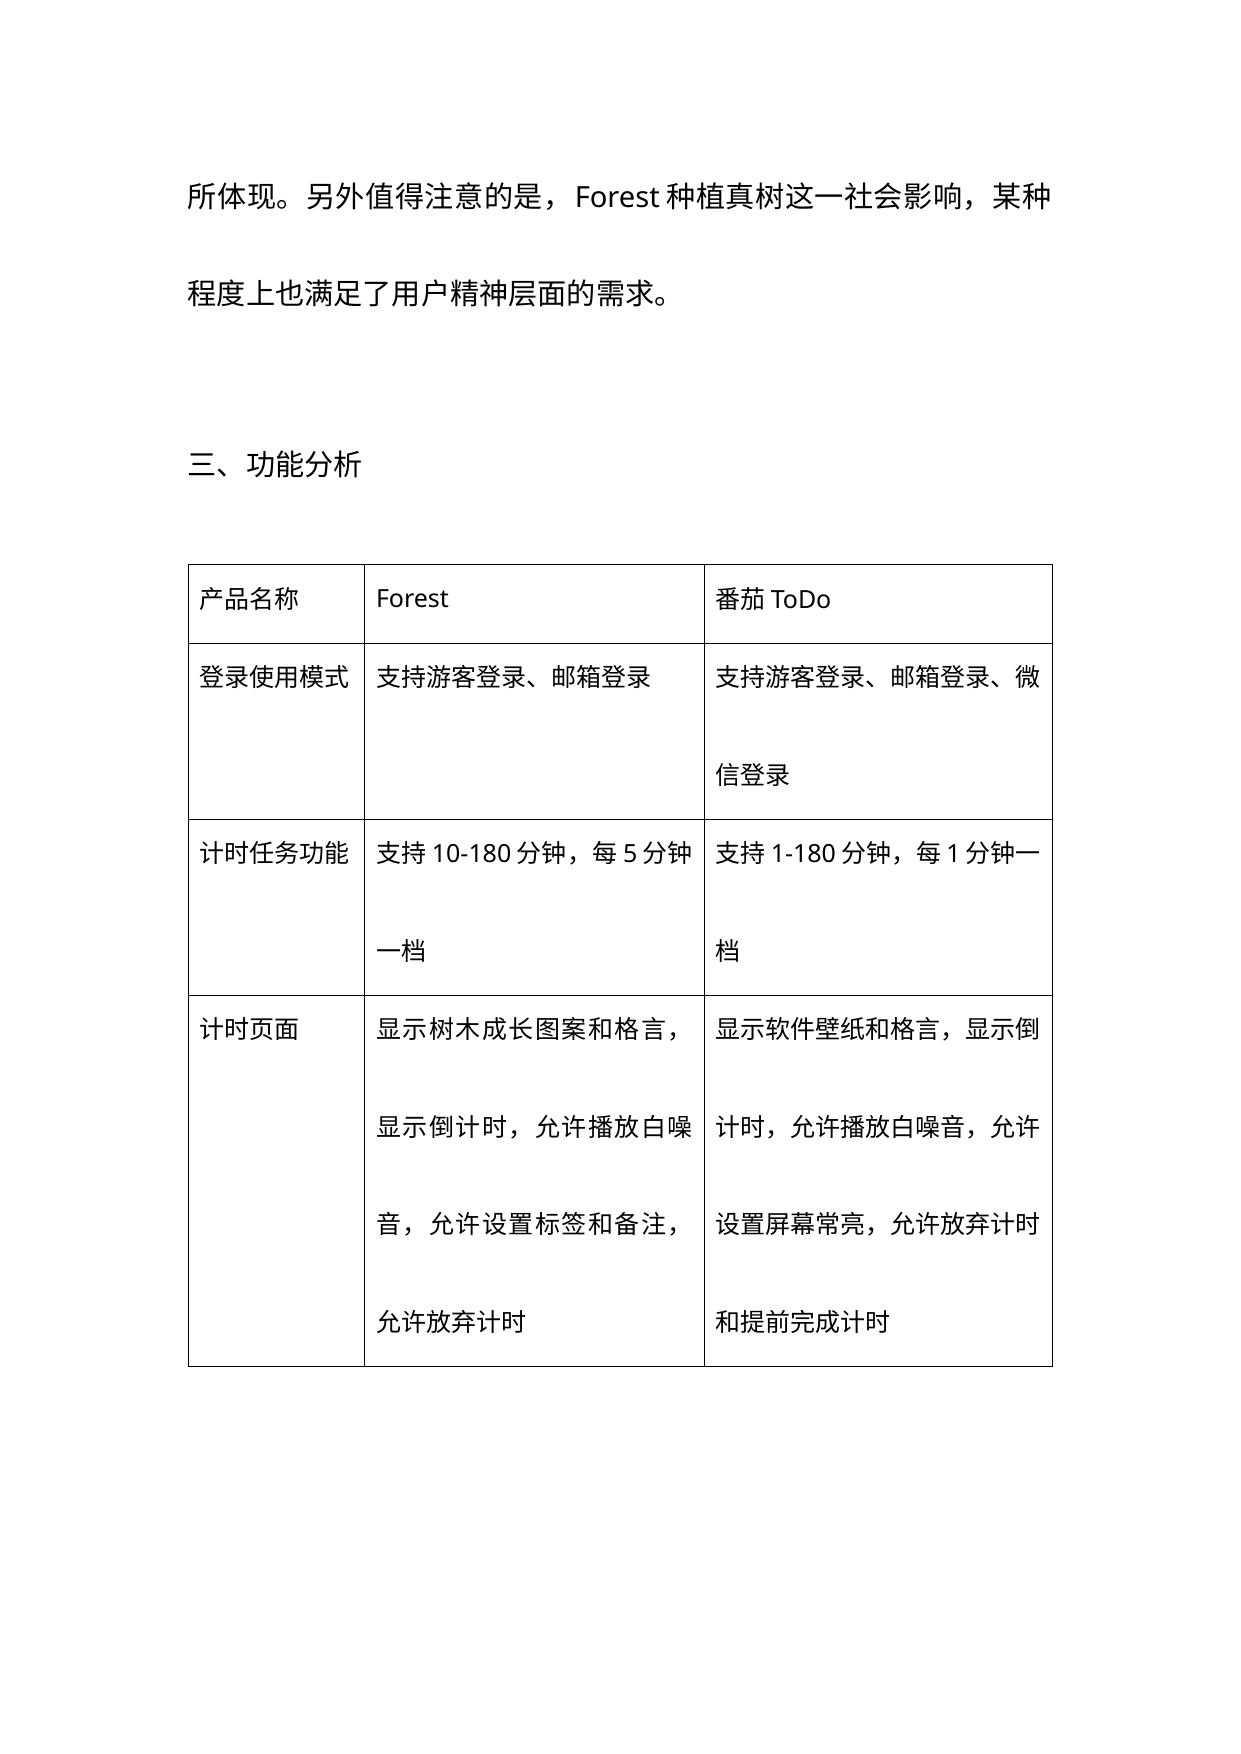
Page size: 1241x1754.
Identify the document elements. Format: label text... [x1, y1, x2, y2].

table_cell 支持1-180分钟，每1分钟一档 [705, 820, 1052, 994]
table_header 产品名称 [189, 565, 364, 642]
table_header 番茄ToDo [705, 565, 1052, 642]
table_cell 登录使用模式 [189, 644, 364, 818]
table_cell 支持10-180分钟，每5分钟一档 [365, 820, 704, 994]
text 三、功能分析 [187, 430, 1053, 495]
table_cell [365, 996, 704, 1366]
table_cell 计时页面 [189, 996, 364, 1366]
table_header Forest [365, 565, 704, 642]
table_cell 支持游客登录、邮箱登录 [365, 644, 704, 818]
table_cell 计时任务功能 [189, 820, 364, 994]
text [187, 162, 1053, 324]
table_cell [705, 996, 1052, 1366]
table_cell 支持游客登录、邮箱登录、微信登录 [705, 644, 1052, 818]
